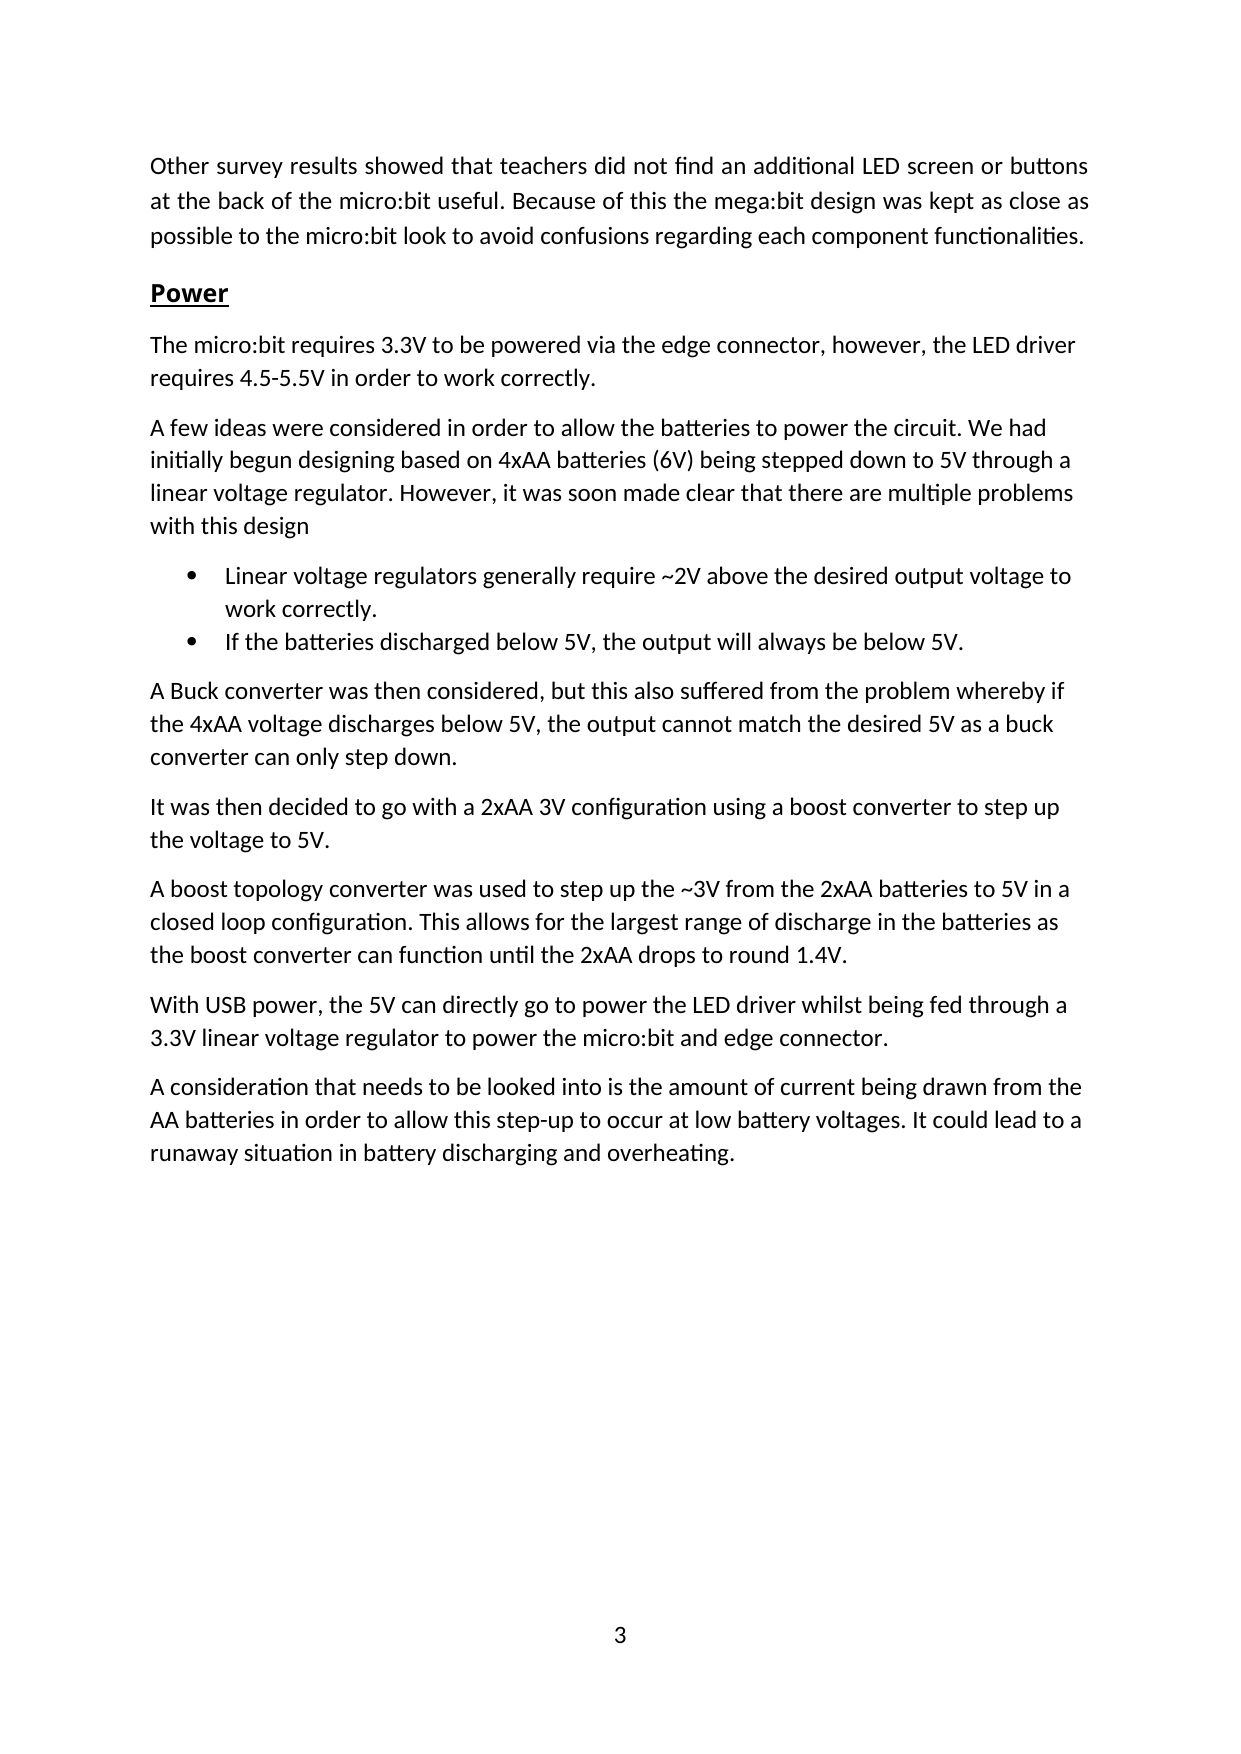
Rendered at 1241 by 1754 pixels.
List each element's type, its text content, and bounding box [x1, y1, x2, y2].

list If the batteries discharged below 5V, the output will always be below 5V. [187, 626, 1090, 656]
text A consideration that needs to be looked into is the amount of current being drawn from the AA batteries in order to allow this step-up to occur at low battery voltages. It could lead to a runaway situation in battery discharging and overheating. [150, 1071, 1090, 1168]
text Other survey results showed that teachers did not find an additional LED screen or buttons at the back of the micro:bit useful. Because of this the mega:bit design was kept as close as possible to the micro:bit look to avoid confusions regarding each component functionalities. [150, 150, 1090, 251]
text The micro:bit requires 3.3V to be powered via the edge connector, however, the LED driver requires 4.5-5.5V in order to work correctly. [150, 329, 1090, 393]
text A boost topology converter was used to step up the ~3V from the 2xAA batteries to 5V in a closed loop configuration. This allows for the largest range of discharge in the batteries as the boost converter can function until the 2xAA drops to round 1.4V. [150, 873, 1090, 970]
text A few ideas were considered in order to allow the batteries to power the circuit. We had initially begun designing based on 4xAA batteries (6V) being stepped down to 5V through a linear voltage regulator. However, it was soon made clear that there are multiple problems with this design [150, 412, 1090, 541]
list Linear voltage regulators generally require ~2V above the desired output voltage to work correctly. [187, 560, 1090, 623]
text It was then decided to go with a 2xAA 3V configuration using a boost converter to step up the voltage to 5V. [150, 791, 1090, 854]
text A Buck converter was then considered, but this also suffered from the problem whereby if the 4xAA voltage discharges below 5V, the output cannot match the desired 5V as a buck converter can only step down. [150, 676, 1090, 772]
text Power [150, 276, 1090, 310]
text With USB power, the 5V can directly go to power the LED driver whilst being fed through a 3.3V linear voltage regulator to power the micro:bit and edge connector. [150, 989, 1090, 1052]
